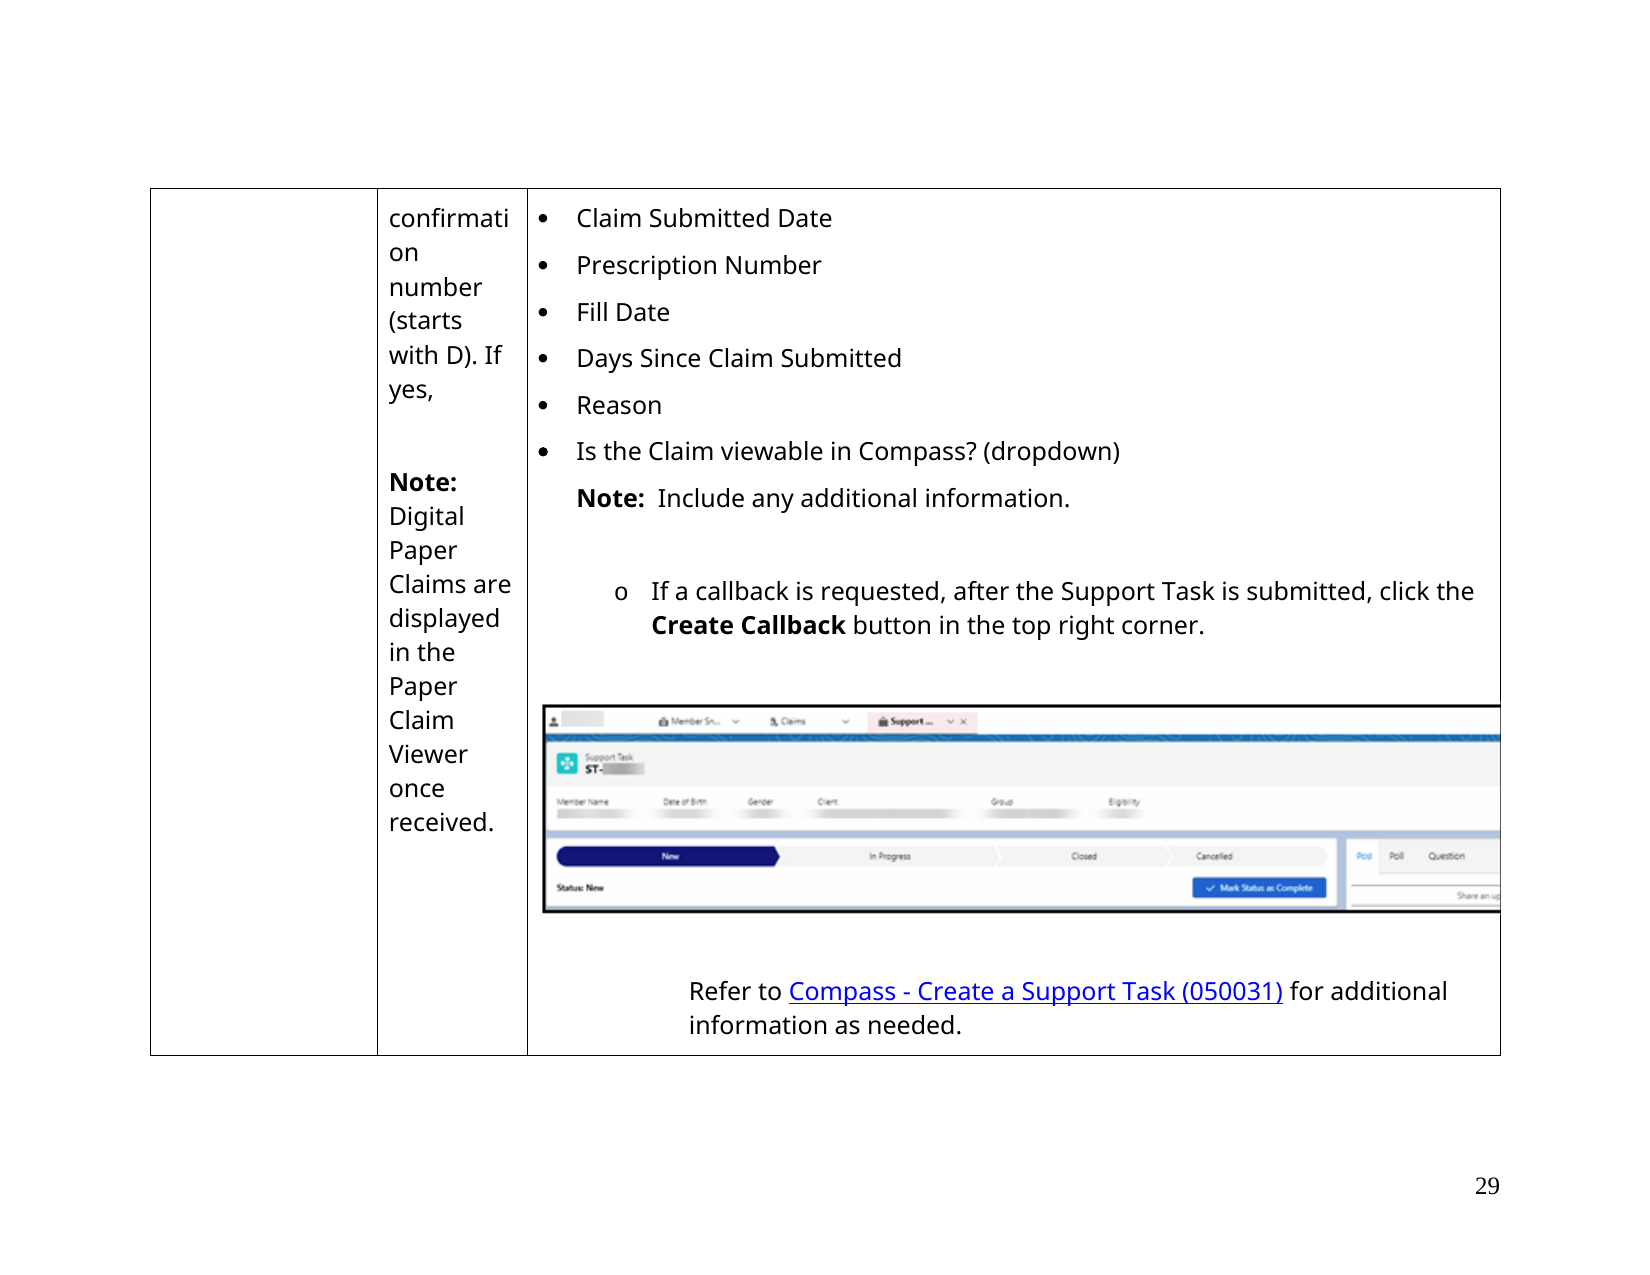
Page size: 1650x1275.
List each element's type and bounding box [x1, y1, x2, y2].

table_cell [378, 189, 527, 1054]
picture [538, 701, 1501, 915]
table_cell [528, 189, 1500, 1054]
